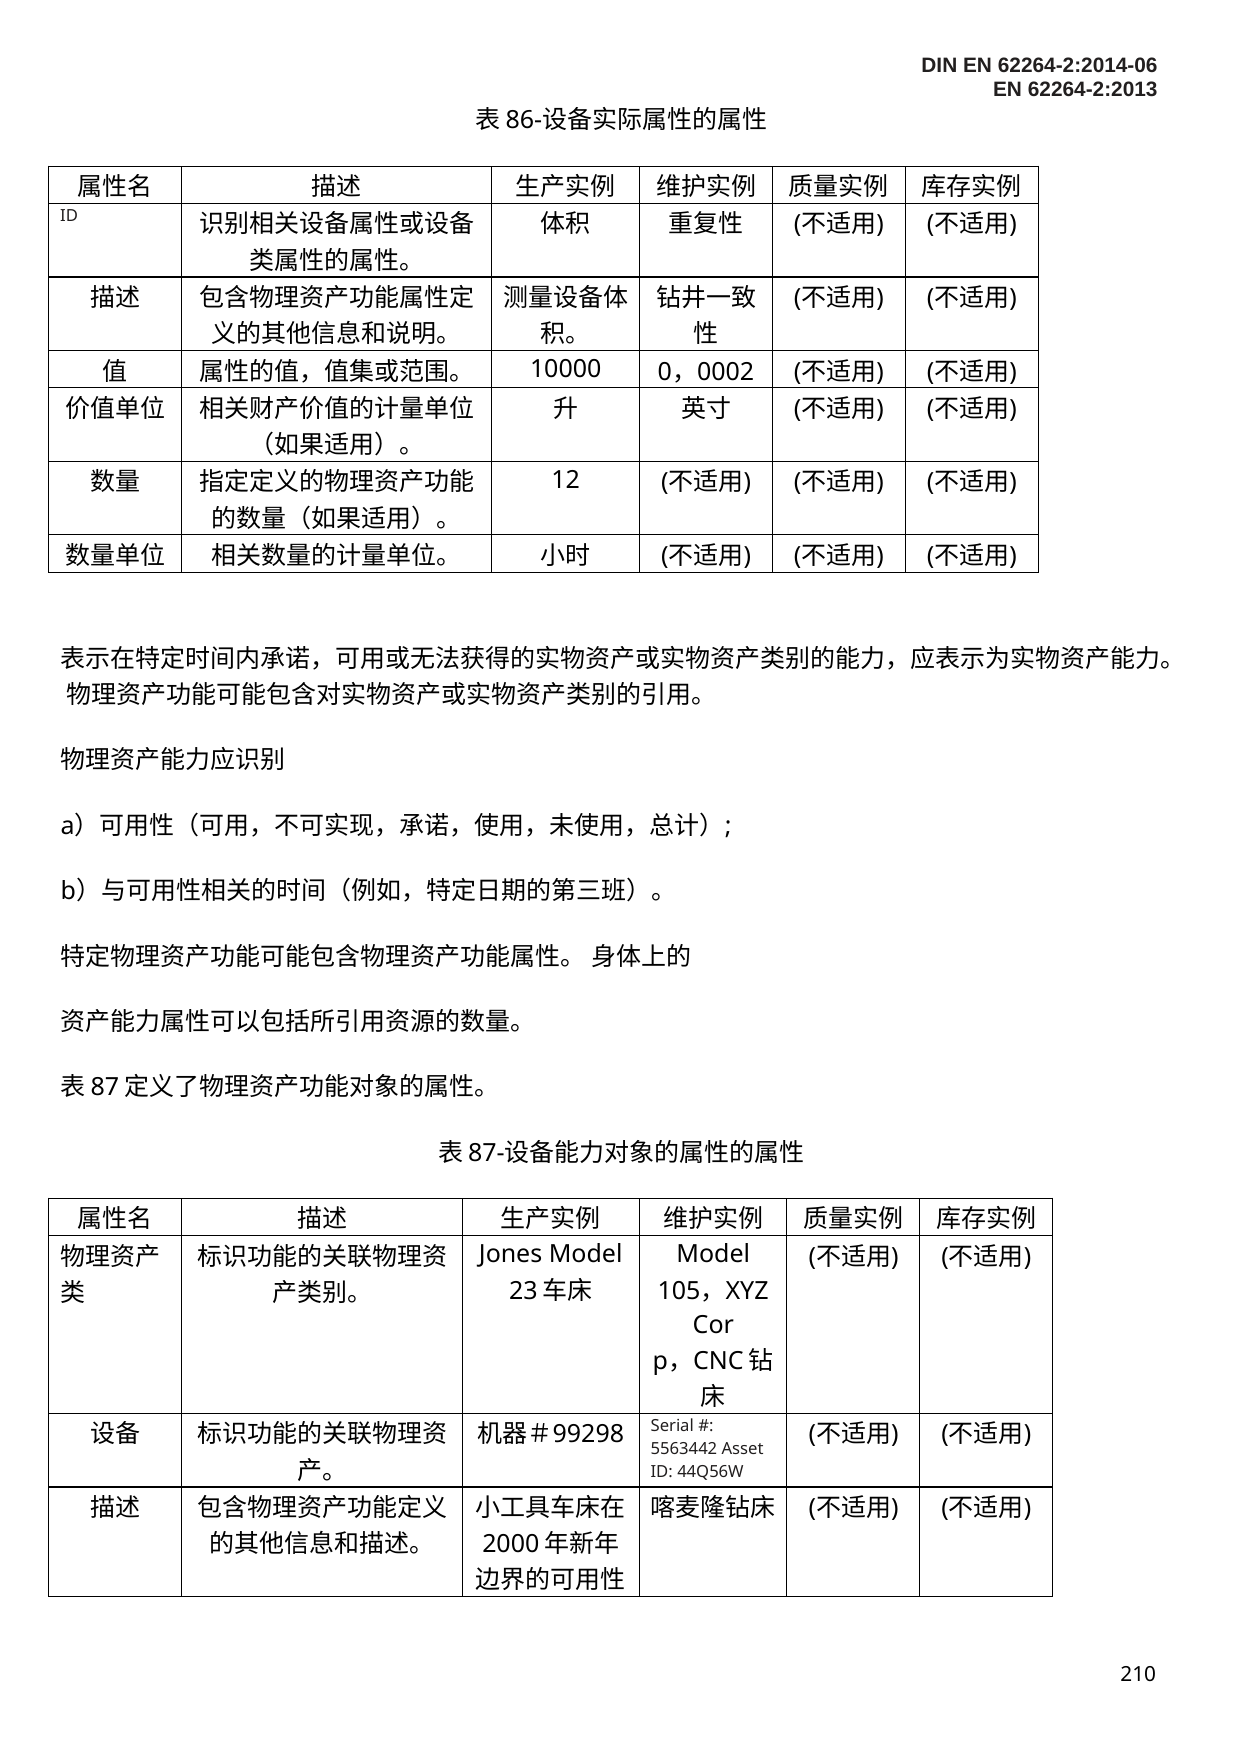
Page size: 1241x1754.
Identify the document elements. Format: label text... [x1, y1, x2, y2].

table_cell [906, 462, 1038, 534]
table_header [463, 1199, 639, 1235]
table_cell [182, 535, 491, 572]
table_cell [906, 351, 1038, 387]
text 表86-设备实际属性的属性 [60, 100, 1182, 136]
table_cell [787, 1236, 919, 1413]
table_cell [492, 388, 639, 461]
text 表示在特定时间内承诺，可用或无法获得的实物资产或实物资产类别的能力，应表示为实物资产能力。 物理资产功能可能包含对实物资产或实物资产类别的引用。 [60, 638, 1182, 711]
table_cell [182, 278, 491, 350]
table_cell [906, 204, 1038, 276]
text 表87定义了物理资产功能对象的属性。 [60, 1067, 1182, 1103]
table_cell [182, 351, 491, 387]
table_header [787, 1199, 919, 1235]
text 6.4.7物质资产能力 [60, 165, 1182, 609]
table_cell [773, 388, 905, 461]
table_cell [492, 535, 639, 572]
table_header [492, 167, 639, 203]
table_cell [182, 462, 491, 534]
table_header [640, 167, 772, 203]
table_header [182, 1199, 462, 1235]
text 物理资产能力应识别 [60, 740, 1182, 776]
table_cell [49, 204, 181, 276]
text a）可用性（可用，不可实现，承诺，使用，未使用，总计）; [60, 805, 1182, 841]
text 资产能力属性可以包括所引用资源的数量。 [60, 1001, 1182, 1038]
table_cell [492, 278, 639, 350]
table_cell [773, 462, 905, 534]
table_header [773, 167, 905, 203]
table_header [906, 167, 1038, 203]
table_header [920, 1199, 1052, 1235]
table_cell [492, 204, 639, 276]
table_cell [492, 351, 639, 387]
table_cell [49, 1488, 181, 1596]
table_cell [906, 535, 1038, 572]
text 表87-设备能力对象的属性的属性 [60, 1132, 1182, 1168]
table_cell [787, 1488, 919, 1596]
text b）与可用性相关的时间（例如，特定日期的第三班）。 [60, 871, 1182, 907]
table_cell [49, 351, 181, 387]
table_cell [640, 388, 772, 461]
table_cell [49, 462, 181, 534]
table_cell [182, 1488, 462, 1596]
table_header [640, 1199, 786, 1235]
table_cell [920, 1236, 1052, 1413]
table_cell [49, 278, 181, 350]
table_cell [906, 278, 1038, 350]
text 特定物理资产功能可能包含物理资产功能属性。 身体上的 [60, 936, 1182, 972]
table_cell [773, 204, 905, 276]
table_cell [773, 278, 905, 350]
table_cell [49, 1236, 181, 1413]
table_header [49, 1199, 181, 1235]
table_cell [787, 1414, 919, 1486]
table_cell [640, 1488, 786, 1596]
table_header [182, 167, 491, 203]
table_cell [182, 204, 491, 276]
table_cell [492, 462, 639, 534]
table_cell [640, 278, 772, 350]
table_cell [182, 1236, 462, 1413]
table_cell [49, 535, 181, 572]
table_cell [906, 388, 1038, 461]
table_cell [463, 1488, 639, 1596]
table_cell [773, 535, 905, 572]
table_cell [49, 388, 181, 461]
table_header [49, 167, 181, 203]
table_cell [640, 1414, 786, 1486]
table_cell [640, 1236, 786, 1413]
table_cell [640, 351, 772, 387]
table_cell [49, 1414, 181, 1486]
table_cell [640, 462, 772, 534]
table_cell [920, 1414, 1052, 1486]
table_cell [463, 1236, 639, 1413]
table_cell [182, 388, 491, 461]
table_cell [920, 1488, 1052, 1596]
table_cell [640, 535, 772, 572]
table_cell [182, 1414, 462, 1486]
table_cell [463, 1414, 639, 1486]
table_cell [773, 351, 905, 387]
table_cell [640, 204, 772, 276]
